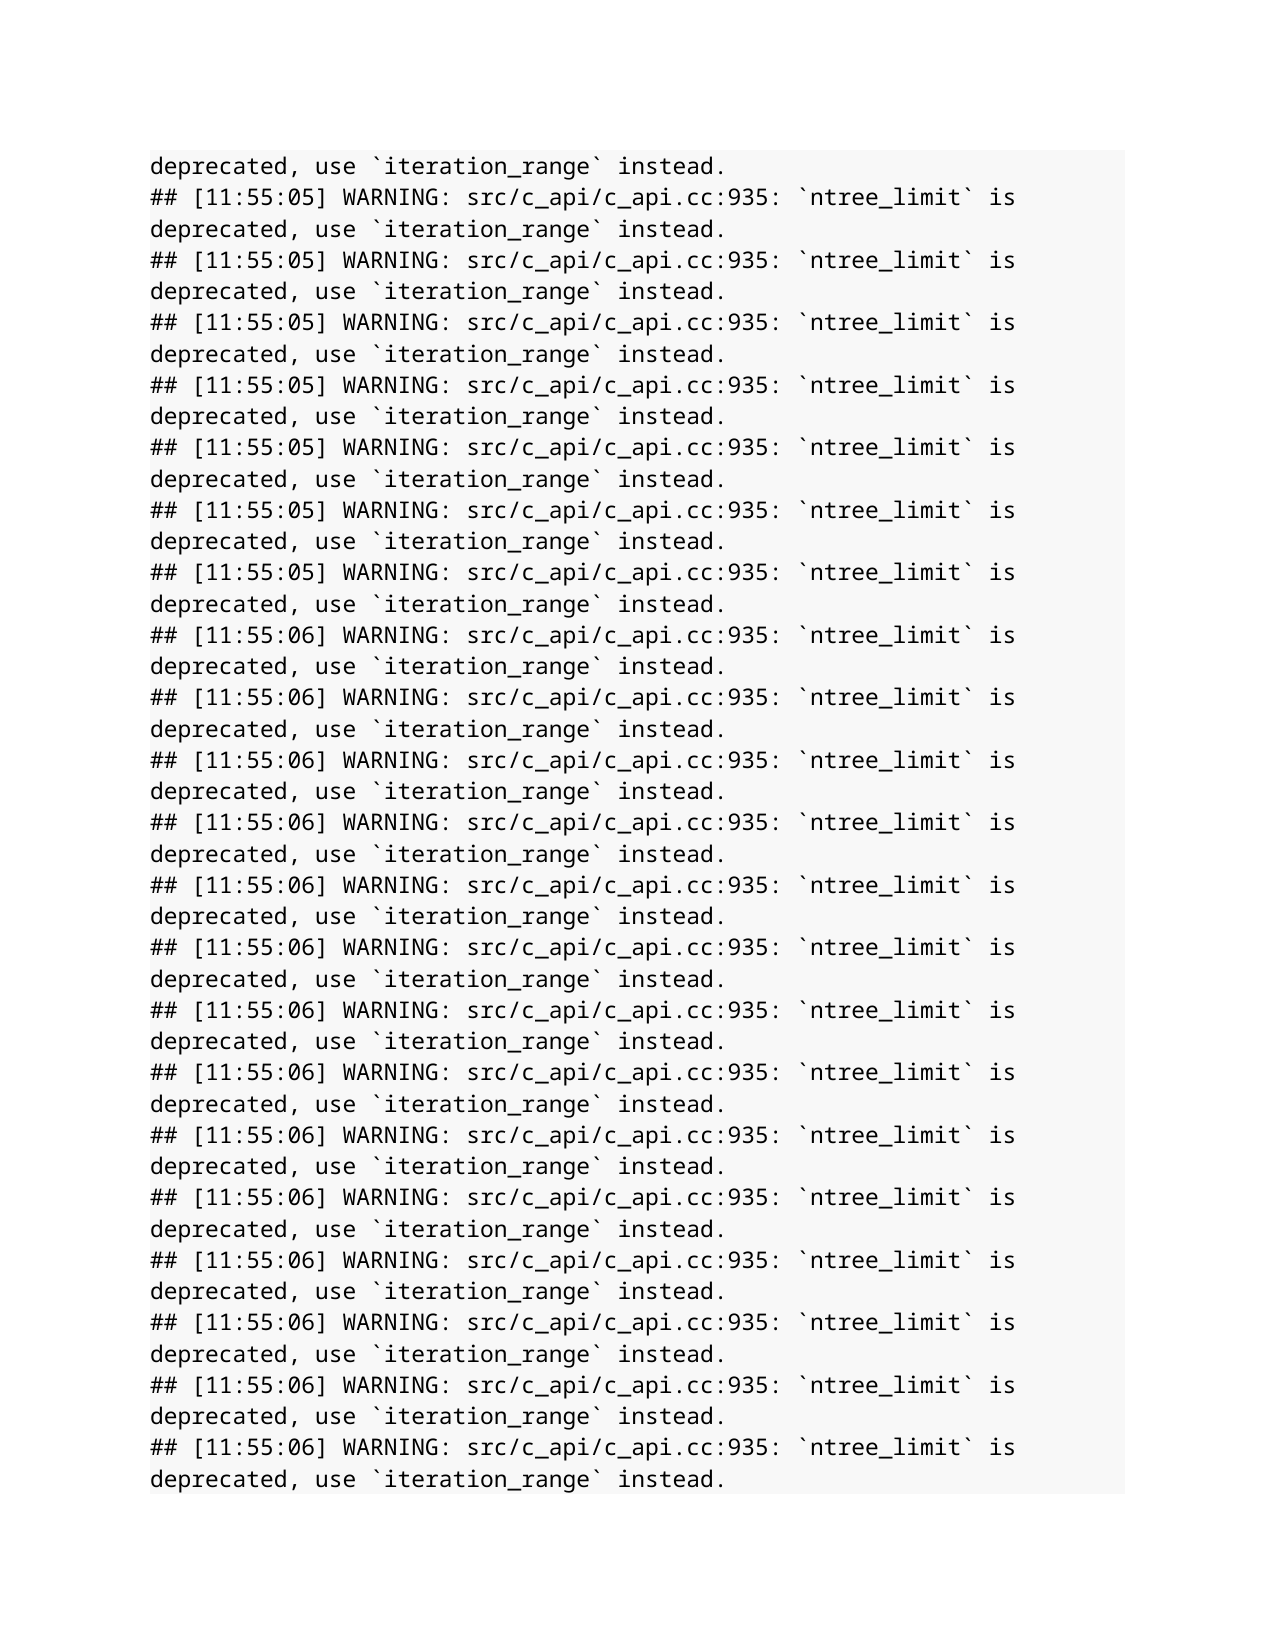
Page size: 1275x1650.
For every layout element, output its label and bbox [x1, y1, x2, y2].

text [150, 150, 1125, 1494]
